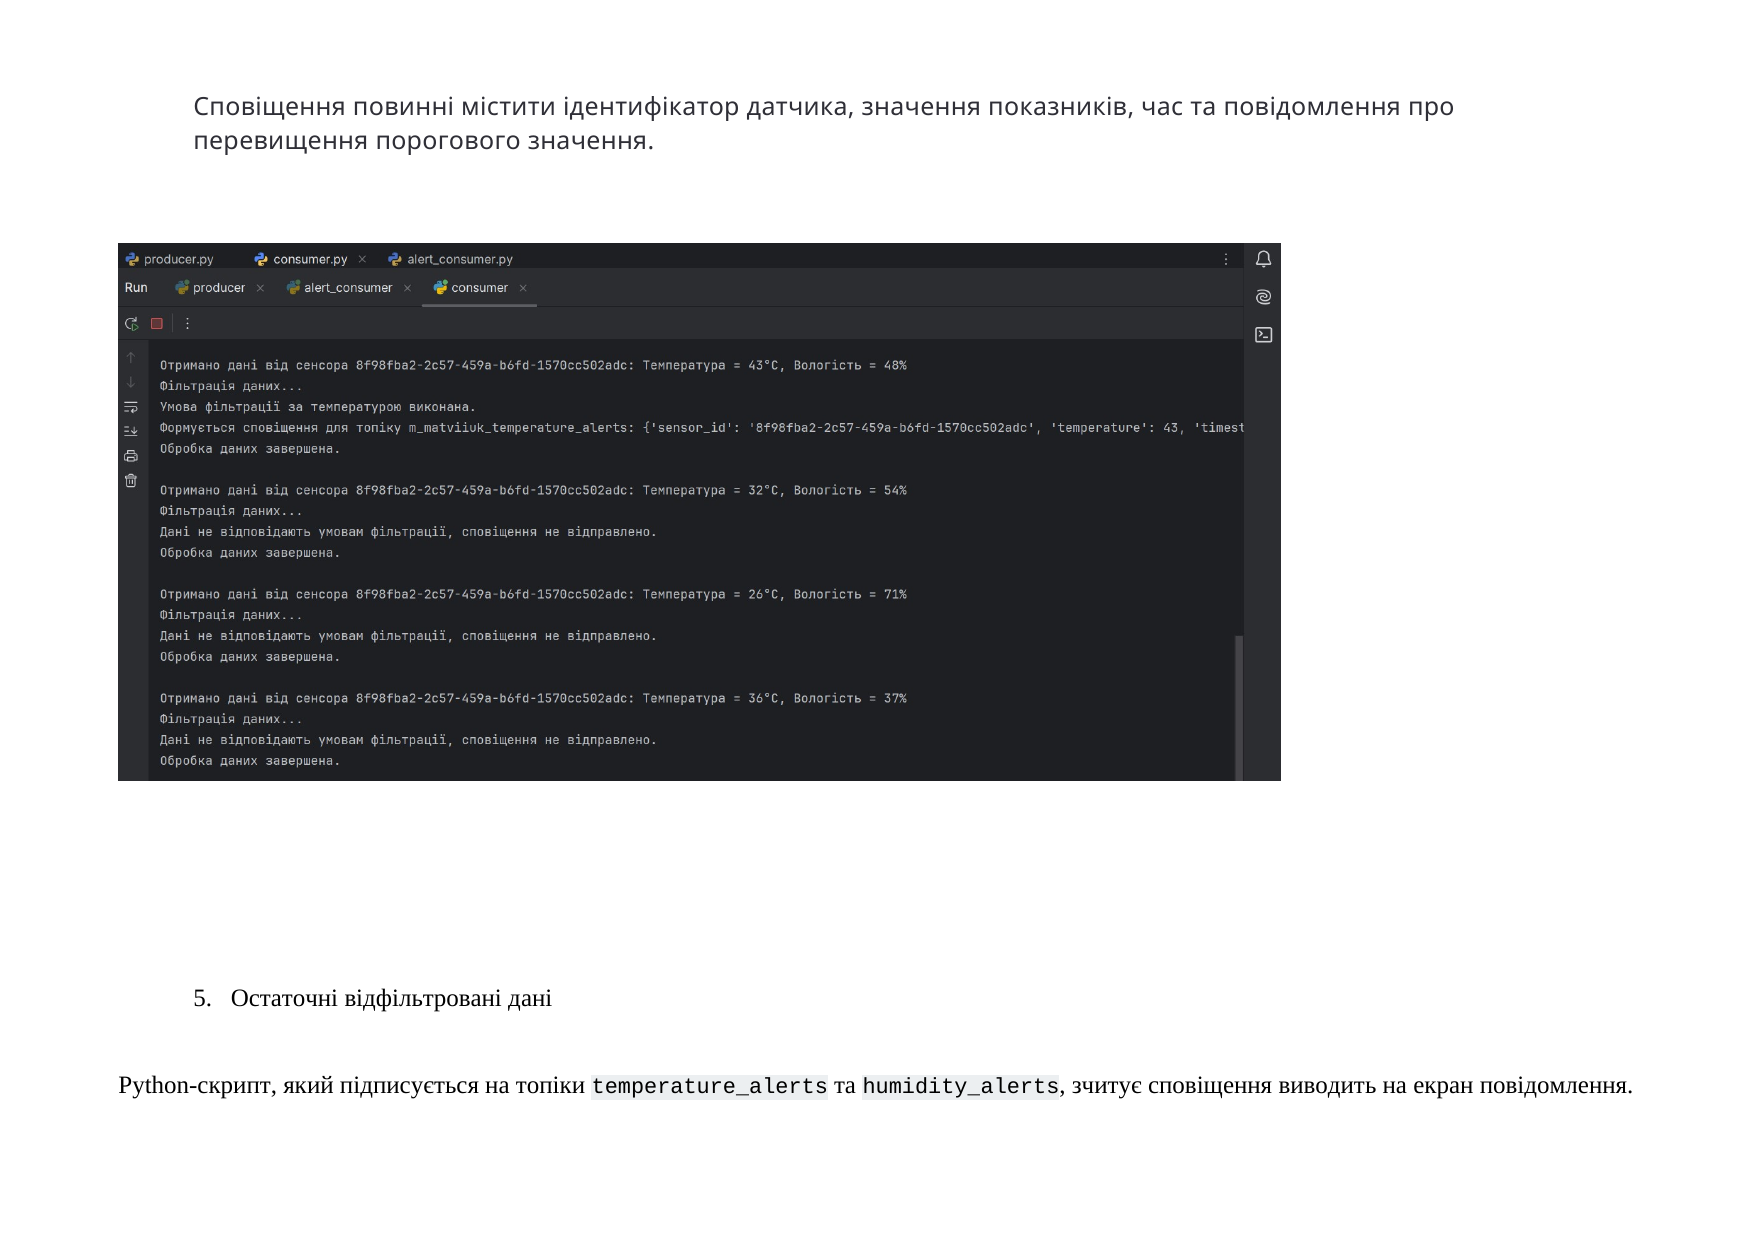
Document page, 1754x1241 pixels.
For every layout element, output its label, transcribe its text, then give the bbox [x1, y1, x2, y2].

text Сповіщення повинні містити ідентифікатор датчика, значення показників, час та повідомлення про перевищення порогового значення. [193, 89, 1636, 157]
picture [118, 243, 1281, 781]
list Остаточні відфільтровані дані [193, 983, 1636, 1012]
text Python-скрипт, який підписується на топіки temperature_alerts та humidity_alerts, зчитує сповіщення виводить на екран повідомлення. [118, 1070, 1636, 1100]
